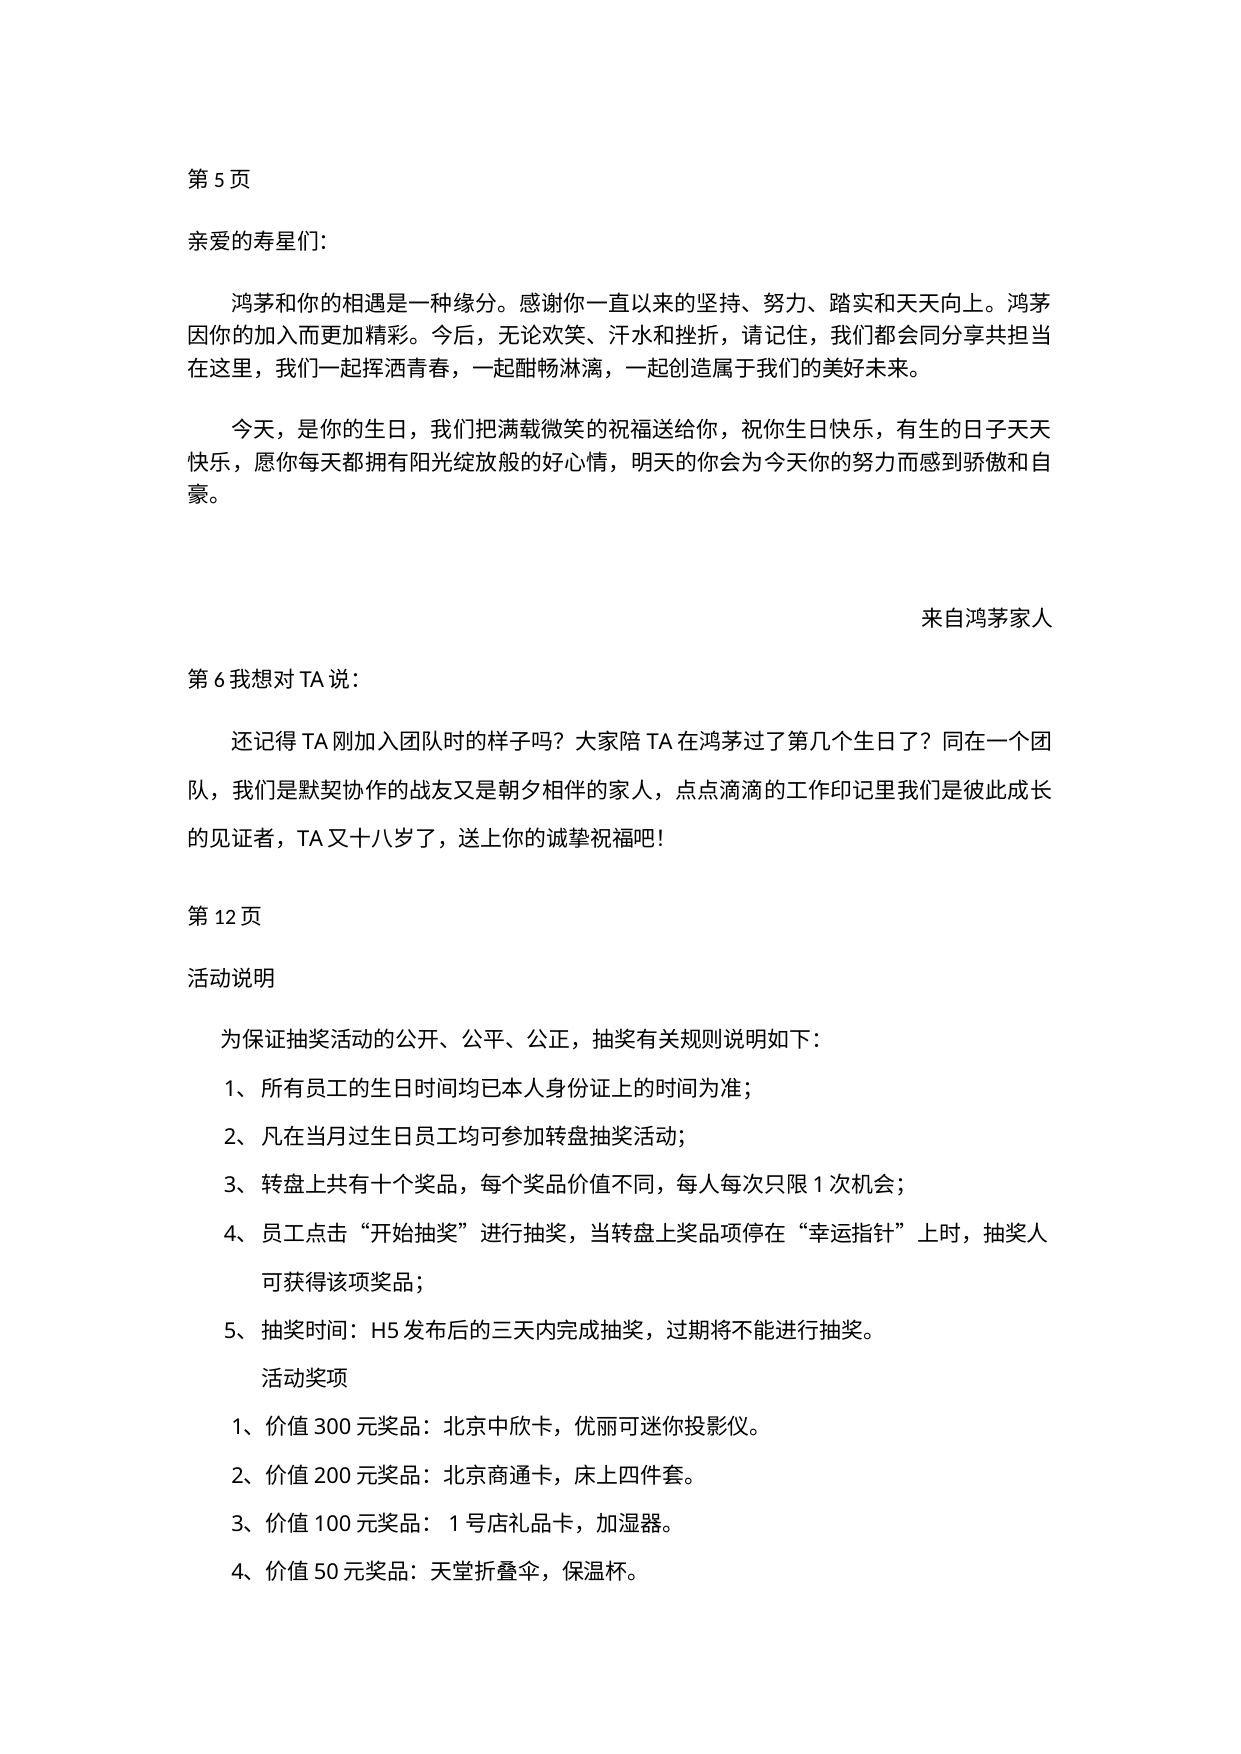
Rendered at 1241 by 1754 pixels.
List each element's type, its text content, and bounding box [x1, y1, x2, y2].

text 亲爱的寿星们： [187, 224, 1053, 256]
text 今天，是你的生日，我们把满载微笑的祝福送给你，祝你生日快乐，有生的日子天天快乐，愿你每天都拥有阳光绽放般的好心情，明天的你会为今天你的努力而感到骄傲和自豪。 [187, 412, 1053, 509]
text 来自鸿茅家人 [187, 600, 1053, 633]
list 凡在当月过生日员工均可参加转盘抽奖活动； [223, 1119, 1053, 1151]
text 为保证抽奖活动的公开、公平、公正，抽奖有关规则说明如下： [187, 1022, 1053, 1054]
text 还记得TA刚加入团队时的样子吗？大家陪TA在鸿茅过了第几个生日了？同在一个团队，我们是默契协作的战友又是朝夕相伴的家人，点点滴滴的工作印记里我们是彼此成长的见证者，TA又十八岁了，送上你的诚挚祝福吧！ [187, 724, 1053, 854]
text 3、价值100元奖品： 1号店礼品卡，加湿器。 [187, 1506, 1053, 1538]
list 抽奖时间：H5发布后的三天内完成抽奖，过期将不能进行抽奖。 [223, 1312, 1053, 1345]
text 活动说明 [187, 960, 1053, 993]
text 1、价值300元奖品：北京中欣卡，优丽可迷你投影仪。 [187, 1409, 1053, 1442]
text 第6我想对TA说： [187, 662, 1053, 694]
text 2、价值200元奖品：北京商通卡，床上四件套。 [220, 1457, 1053, 1490]
text 活动奖项 [261, 1361, 1053, 1393]
text 第12页 [187, 899, 1053, 931]
text 4、价值50元奖品：天堂折叠伞，保温杯。 [187, 1554, 1053, 1587]
text 鸿茅和你的相遇是一种缘分。感谢你一直以来的坚持、努力、踏实和天天向上。鸿茅因你的加入而更加精彩。今后，无论欢笑、汗水和挫折，请记住，我们都会同分享共担当，在这里，我们一起挥洒青春，一起酣畅淋漓，一起创造属于我们的美好未来。 [187, 285, 1053, 383]
list 员工点击“开始抽奖”进行抽奖，当转盘上奖品项停在“幸运指针”上时，抽奖人可获得该项奖品； [223, 1215, 1053, 1297]
list 所有员工的生日时间均已本人身份证上的时间为准； [223, 1070, 1053, 1103]
text 第5页 [187, 162, 1053, 194]
list 转盘上共有十个奖品，每个奖品价值不同，每人每次只限1次机会； [223, 1167, 1053, 1199]
